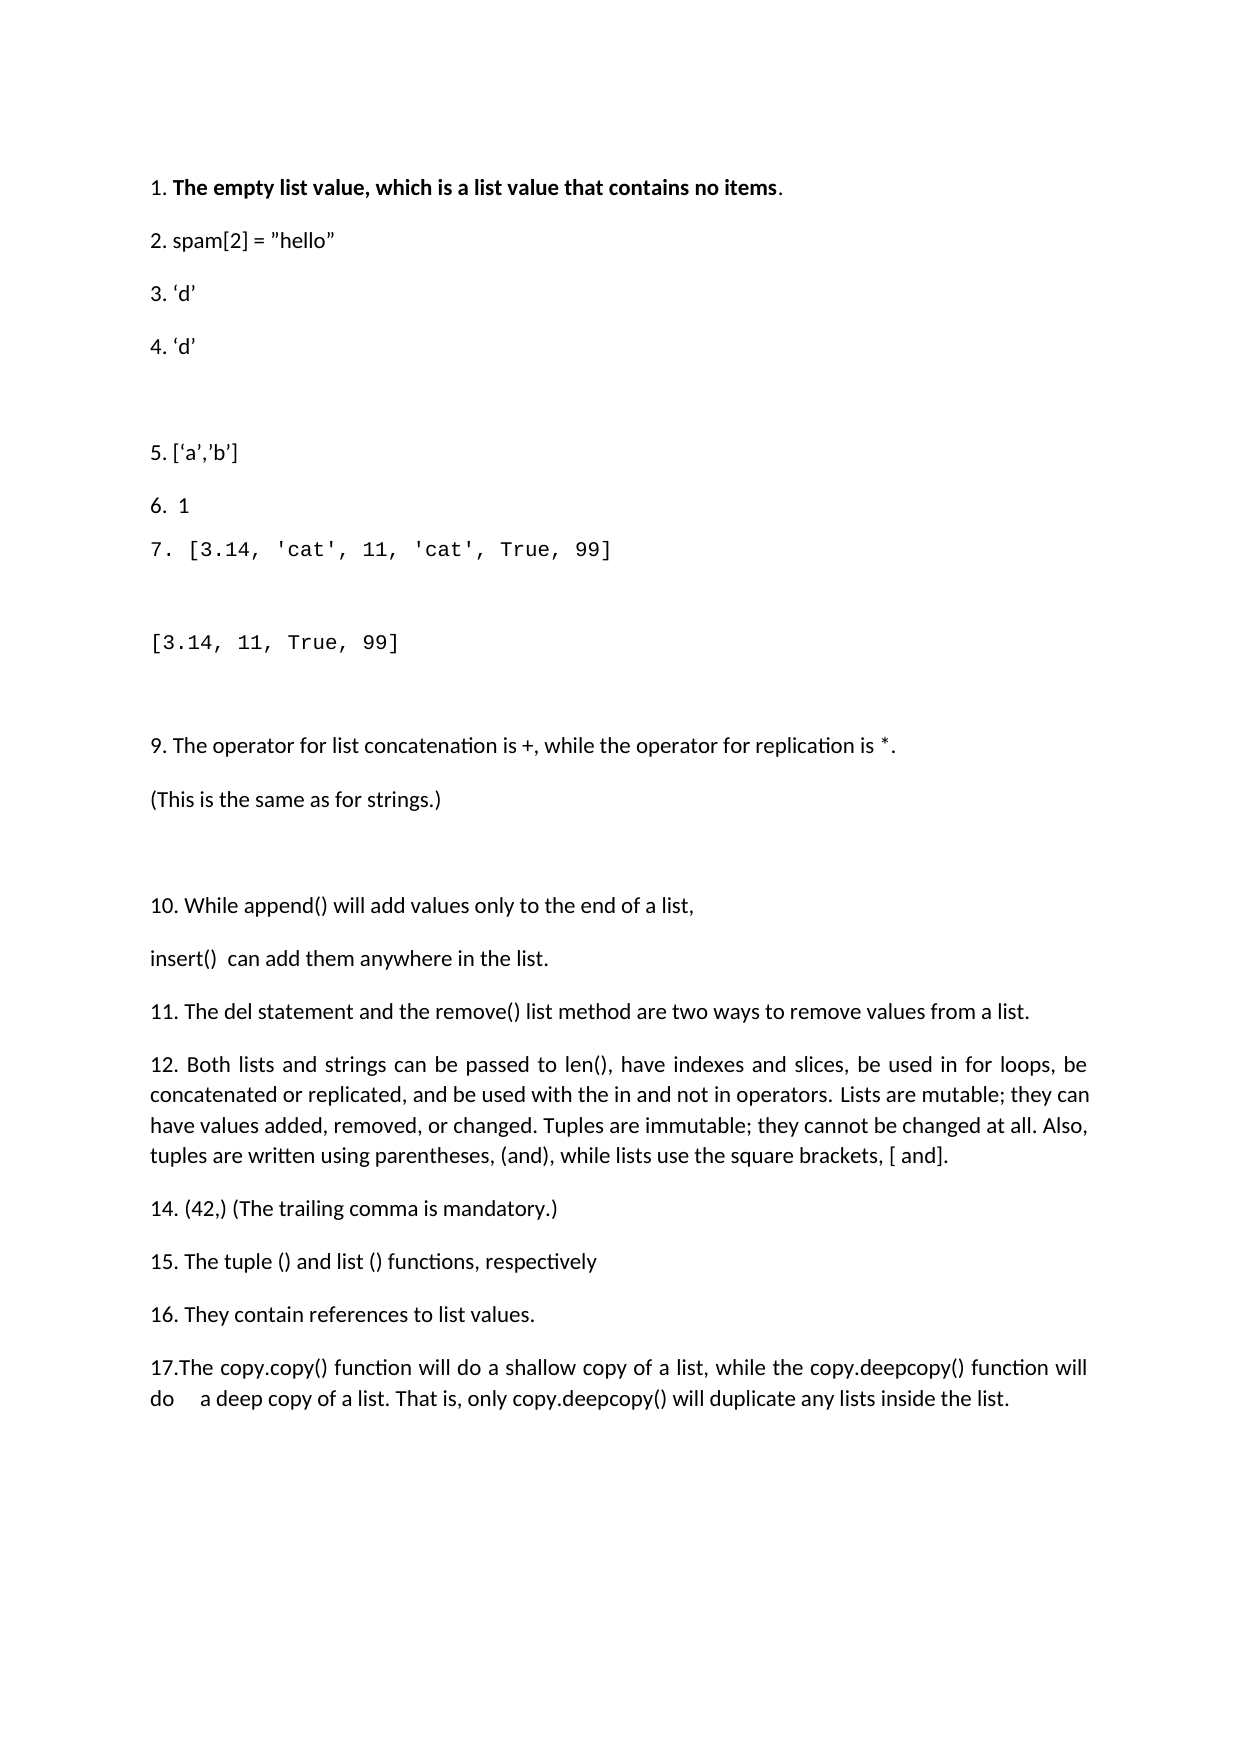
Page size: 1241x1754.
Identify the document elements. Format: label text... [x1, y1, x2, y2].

text 16. They contain references to list values. [150, 1300, 1090, 1328]
text 17.The copy.copy() function will do a shallow copy of a list, while the copy.deepcopy() function will do a deep copy of a list. That is, only copy.deepcopy() will duplicate any lists inside the list. [150, 1353, 1090, 1412]
text insert() can add them anywhere in the list. [150, 944, 1090, 972]
text 5. [‘a’,’b’] [150, 438, 1090, 467]
text 1. The empty list value, which is a list value that contains no items. [150, 173, 1090, 201]
text 11. The del statement and the remove() list method are two ways to remove values from a list. [150, 997, 1090, 1025]
text 14. (42,) (The trailing comma is mandatory.) [150, 1194, 1090, 1222]
text 10. While append() will add values only to the end of a list, [150, 891, 1090, 919]
text [3.14, 11, True, 99] [150, 632, 1090, 656]
text 7. [3.14, 'cat', 11, 'cat', True, 99] [150, 538, 1090, 562]
text (This is the same as for strings.) [150, 785, 1090, 813]
text 2. spam[2] = ”hello” [150, 226, 1090, 254]
text 4. ‘d’ [150, 332, 1090, 360]
text 15. The tuple () and list () functions, respectively [150, 1247, 1090, 1275]
text 6. 1 [150, 492, 1090, 520]
text 9. The operator for list concatenation is +, while the operator for replication is *. [150, 732, 1090, 760]
text 3. ‘d’ [150, 279, 1090, 307]
text 12. Both lists and strings can be passed to len(), have indexes and slices, be used in for loops, be concatenated or replicated, and be used with the in and not in operators. Lists are mutable; they can have values added, removed, or changed. Tuples are immutable; they cannot be changed at all. Also, tuples are written using parentheses, (and), while lists use the square brackets, [ and]. [150, 1050, 1090, 1169]
